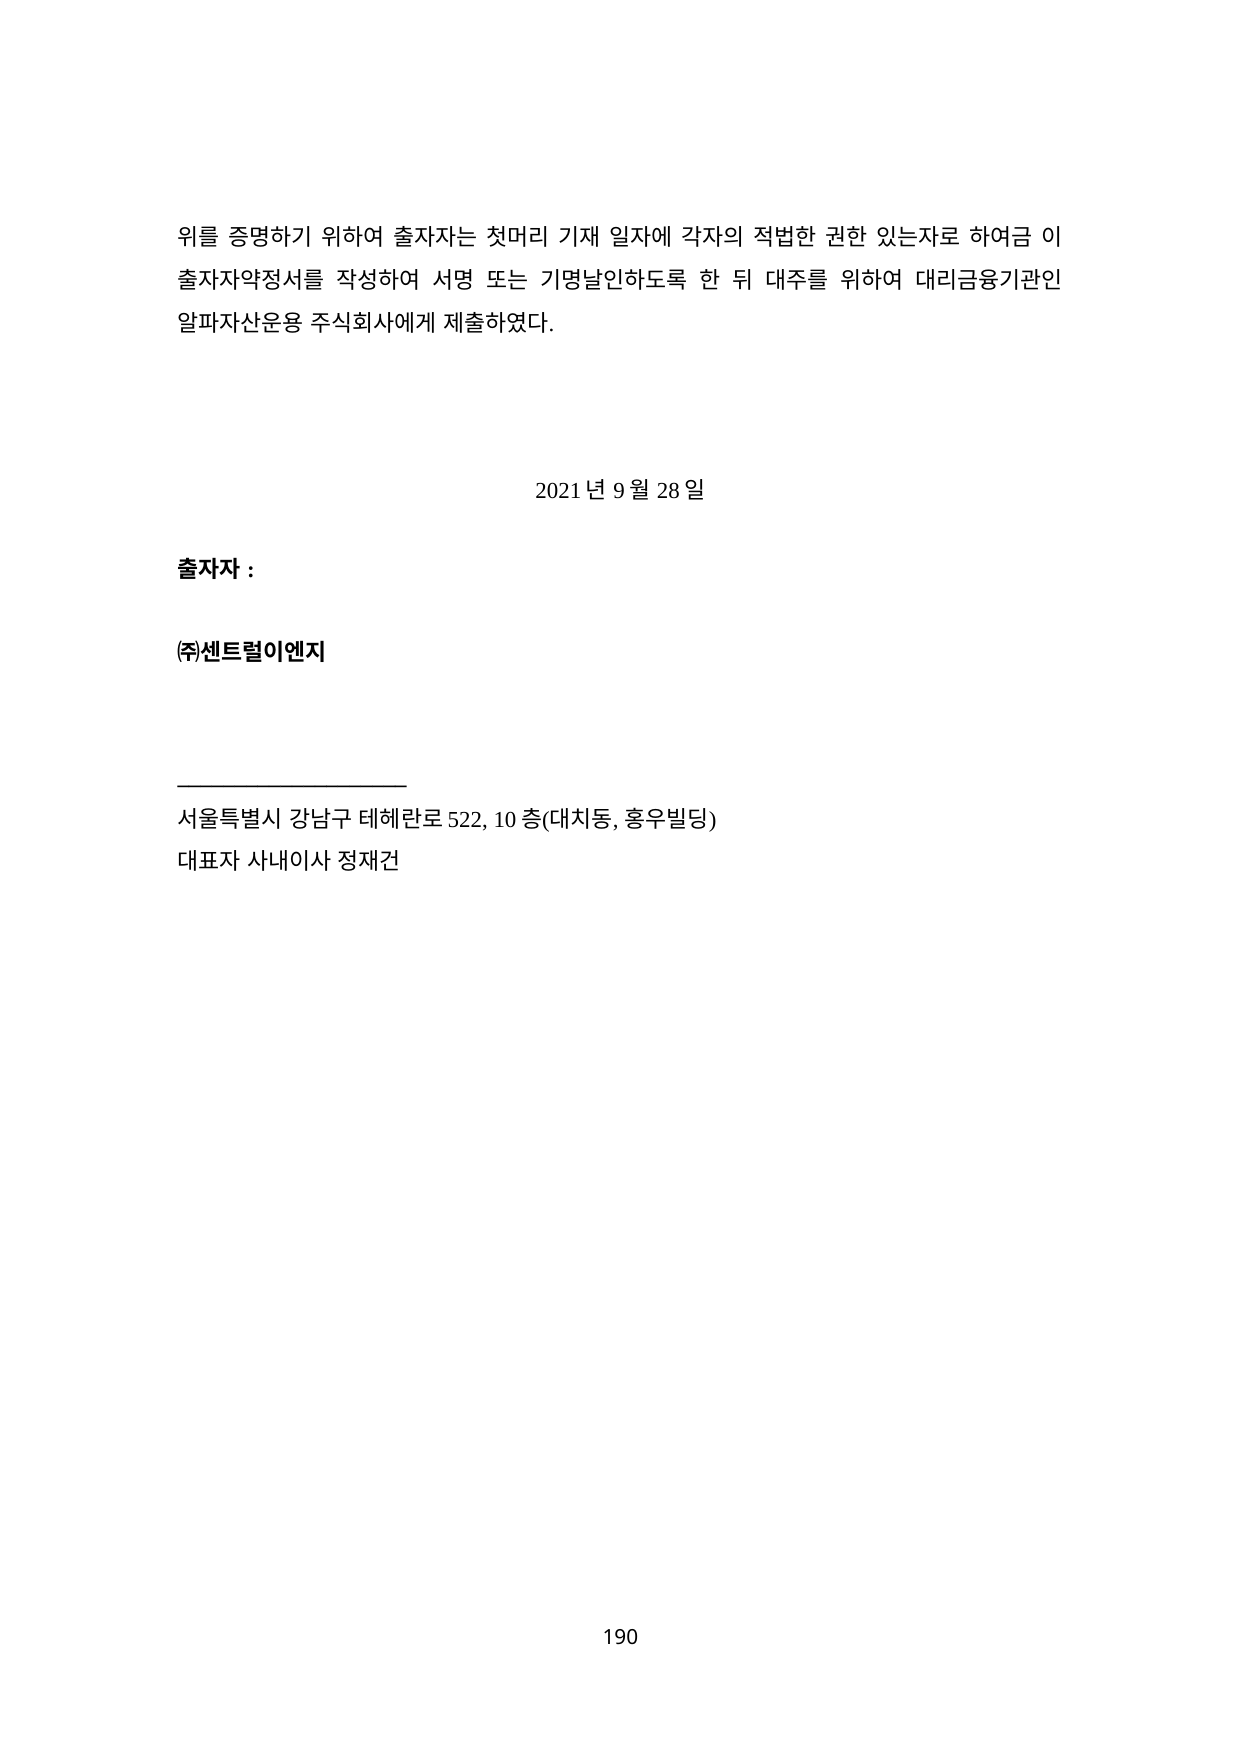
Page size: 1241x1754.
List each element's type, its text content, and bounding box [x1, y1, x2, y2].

text 서울특별시 강남구 테헤란로522, 10층(대치동, 홍우빌딩) [177, 798, 1063, 836]
text ㈜센트럴이엔지 [177, 632, 1063, 669]
text 출자자 : [177, 548, 1063, 586]
text 2021년 9월 28일 [177, 469, 1063, 507]
text 위를 증명하기 위하여 출자자는 첫머리 기재 일자에 각자의 적법한 권한 있는자로 하여금 이 출자자약정서를 작성하여 서명 또는 기명날인하도록 한 뒤 대주를 위하여 대리금융기관인 알파자산운용 주식회사에게 제출하였다. [177, 217, 1063, 341]
text 대표자 사내이사 정재건 [177, 841, 1063, 878]
text ____________________ [177, 757, 1063, 795]
